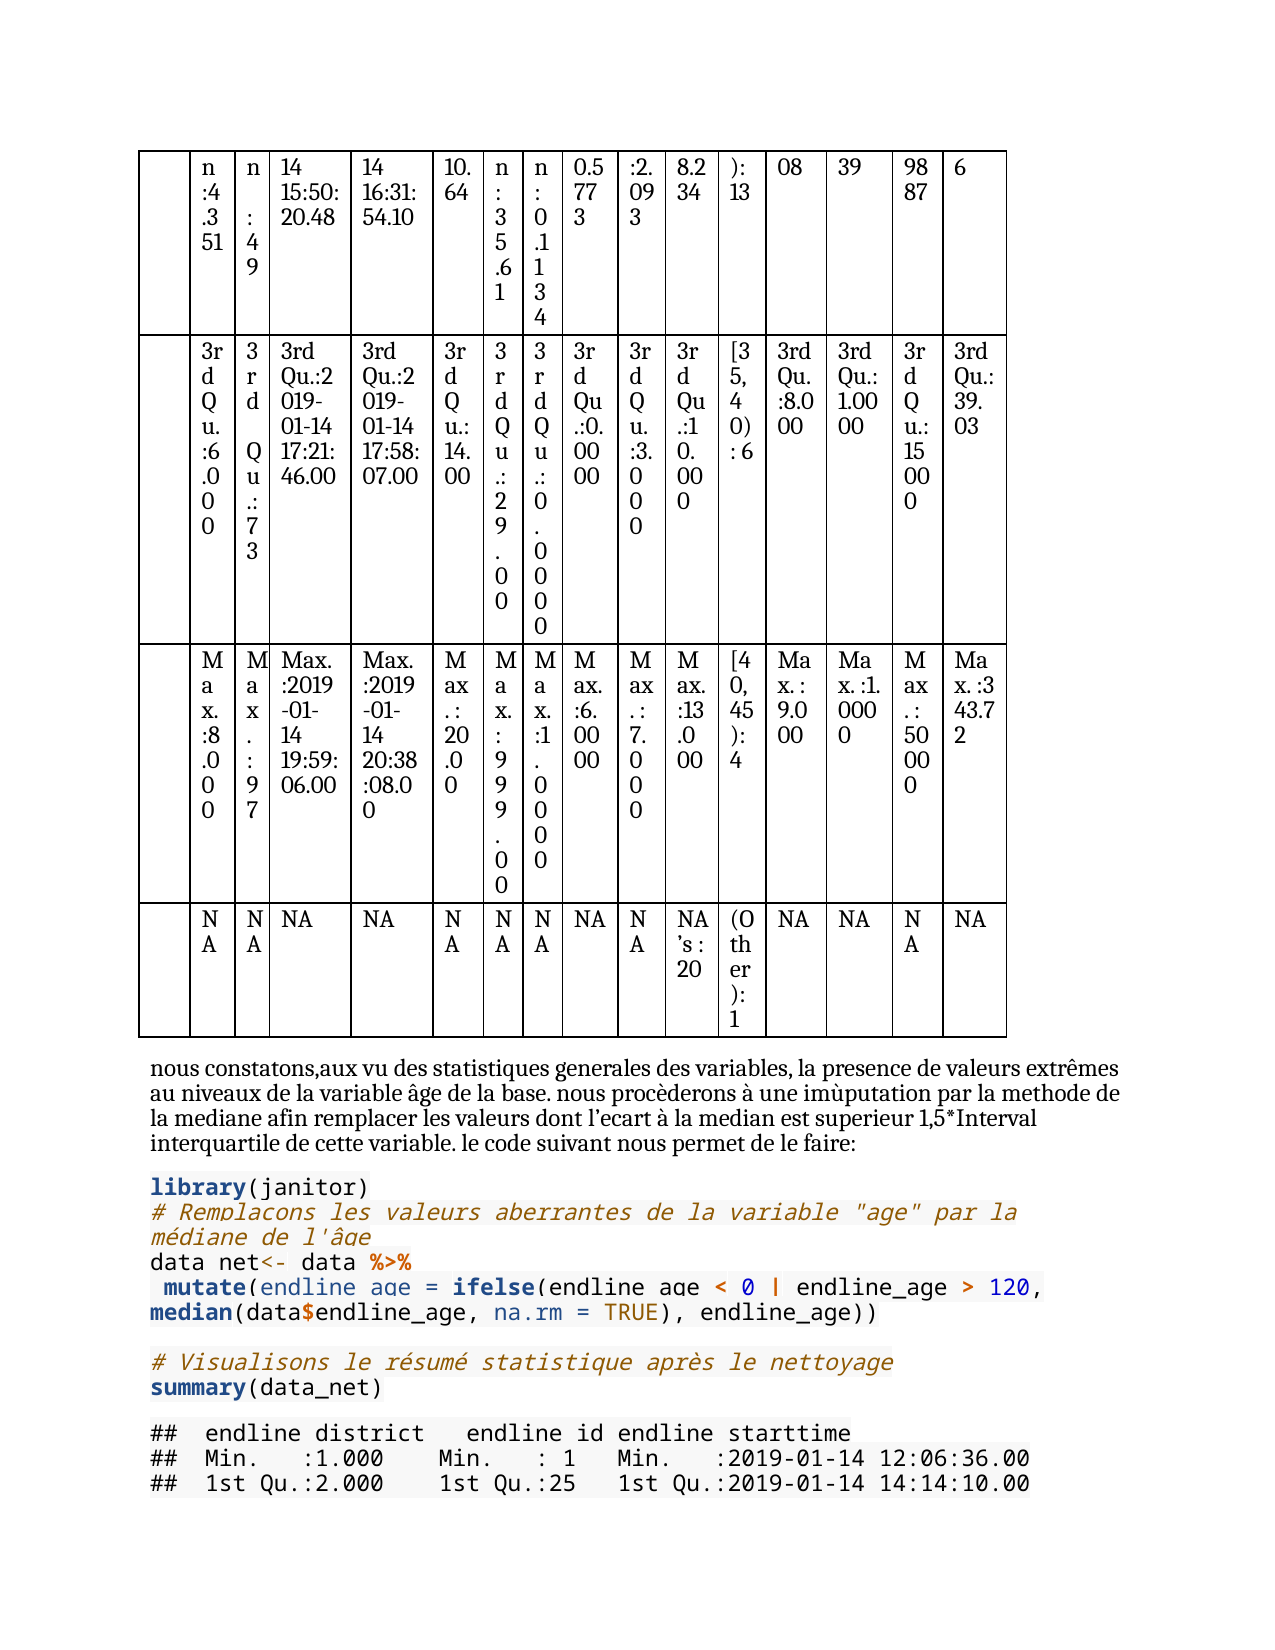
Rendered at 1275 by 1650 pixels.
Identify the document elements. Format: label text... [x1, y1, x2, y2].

table_cell Mean :0.1134 [524, 152, 562, 334]
table_cell Max. :999.00 [484, 645, 522, 902]
table_cell [30,35):13 [719, 152, 765, 334]
table_cell [40,45): 4 [719, 645, 765, 902]
table_cell Max. :1.0000 [827, 645, 892, 902]
table_cell NA [236, 904, 269, 1036]
table_cell NA [434, 904, 483, 1036]
table_cell Mean :0.5773 [563, 152, 617, 334]
table_cell NA [767, 904, 826, 1036]
table_cell Mean :4.351 [191, 152, 234, 334]
table_cell 3rd Qu.:2019-01-14 17:58:07.00 [352, 336, 432, 643]
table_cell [270, 152, 350, 334]
table_cell Mean :2.093 [619, 152, 665, 334]
table_cell Max. :7.000 [619, 645, 665, 902]
table_cell Max. :13.000 [666, 645, 718, 902]
table_cell [140, 904, 189, 1036]
table_cell NA [563, 904, 617, 1036]
table_cell Max. :343.72 [944, 645, 1006, 902]
table_cell Max. :6.0000 [563, 645, 617, 902]
table_cell Mean :10.64 [434, 152, 483, 334]
table_cell Mean : 9887 [893, 152, 942, 334]
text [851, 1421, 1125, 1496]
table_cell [352, 152, 432, 334]
table_cell Max. :50000 [893, 645, 942, 902]
table_cell Max. :20.00 [434, 645, 483, 902]
table_cell [35,40): 6 [719, 336, 765, 643]
table_cell 3rd Qu.:15000 [893, 336, 942, 643]
table_cell NA [484, 904, 522, 1036]
table_cell NA [944, 904, 1006, 1036]
text library(janitor) # Remplacons les valeurs aberrantes de la variable "age" par la médiane de l'âge data_net<- data %>% mutate(endline_age = ifelse(endline_age < 0 | endline_age > 120, median(data$endline_age, na.rm = TRUE), endline_age)) # Visualisons le résumé statistique après le nettoyage summary(data_net) [150, 1175, 1125, 1400]
table_cell 3rd Qu.:3.000 [619, 336, 665, 643]
table_cell 3rd Qu.: 39.03 [944, 336, 1006, 643]
text nous constatons,aux vu des statistiques generales des variables, la presence de valeurs extrêmes au niveaux de la variable âge de la base. nous procèderons à une imùputation par la methode de la mediane afin remplacer les valeurs dont l’ecart à la median est superieur 1,5*Interval interquartile de cette variable. le code suivant nous permet de le faire: [150, 1057, 1125, 1157]
table_cell 3rd Qu.:0.0000 [563, 336, 617, 643]
table_cell [140, 152, 189, 334]
table_cell 3rd Qu.:6.000 [191, 336, 234, 643]
table_cell Max. :1.0000 [524, 645, 562, 902]
table_cell Max. :97 [236, 645, 269, 902]
table_cell 3rd Qu.:2019-01-14 17:21:46.00 [270, 336, 350, 643]
table_cell Max. :9.000 [767, 645, 826, 902]
table_cell Max. :8.000 [191, 645, 234, 902]
table_cell [140, 336, 189, 643]
table_cell NA [619, 904, 665, 1036]
table_cell (Other): 1 [719, 904, 765, 1036]
table_cell 3rd Qu.: 29.00 [484, 336, 522, 643]
table_cell Mean : 35.61 [484, 152, 522, 334]
table_cell Mean :0.4639 [827, 152, 892, 334]
table_cell NA [270, 904, 350, 1036]
table_cell NA [191, 904, 234, 1036]
table_cell 3rd Qu.:0.0000 [524, 336, 562, 643]
table_cell 3rd Qu.:10.000 [666, 336, 718, 643]
table_cell NA [352, 904, 432, 1036]
table_cell [140, 645, 189, 902]
table_cell Max. :2019-01-14 19:59:06.00 [270, 645, 350, 902]
table_cell NA [893, 904, 942, 1036]
table_cell 3rd Qu.:8.000 [767, 336, 826, 643]
table_cell Mean : 8.234 [666, 152, 718, 334]
table_cell NA [827, 904, 892, 1036]
table_cell 3rd Qu.:14.00 [434, 336, 483, 643]
table_cell 3rd Qu.:73 [236, 336, 269, 643]
table_cell Mean :49 [236, 152, 269, 334]
table_cell NA’s :20 [666, 904, 718, 1036]
table_cell Mean :6.608 [767, 152, 826, 334]
table_cell NA [524, 904, 562, 1036]
table_cell Max. :2019-01-14 20:38:08.00 [352, 645, 432, 902]
table_cell 3rd Qu.:1.0000 [827, 336, 892, 643]
table_cell Mean : 41.56 [944, 152, 1006, 334]
